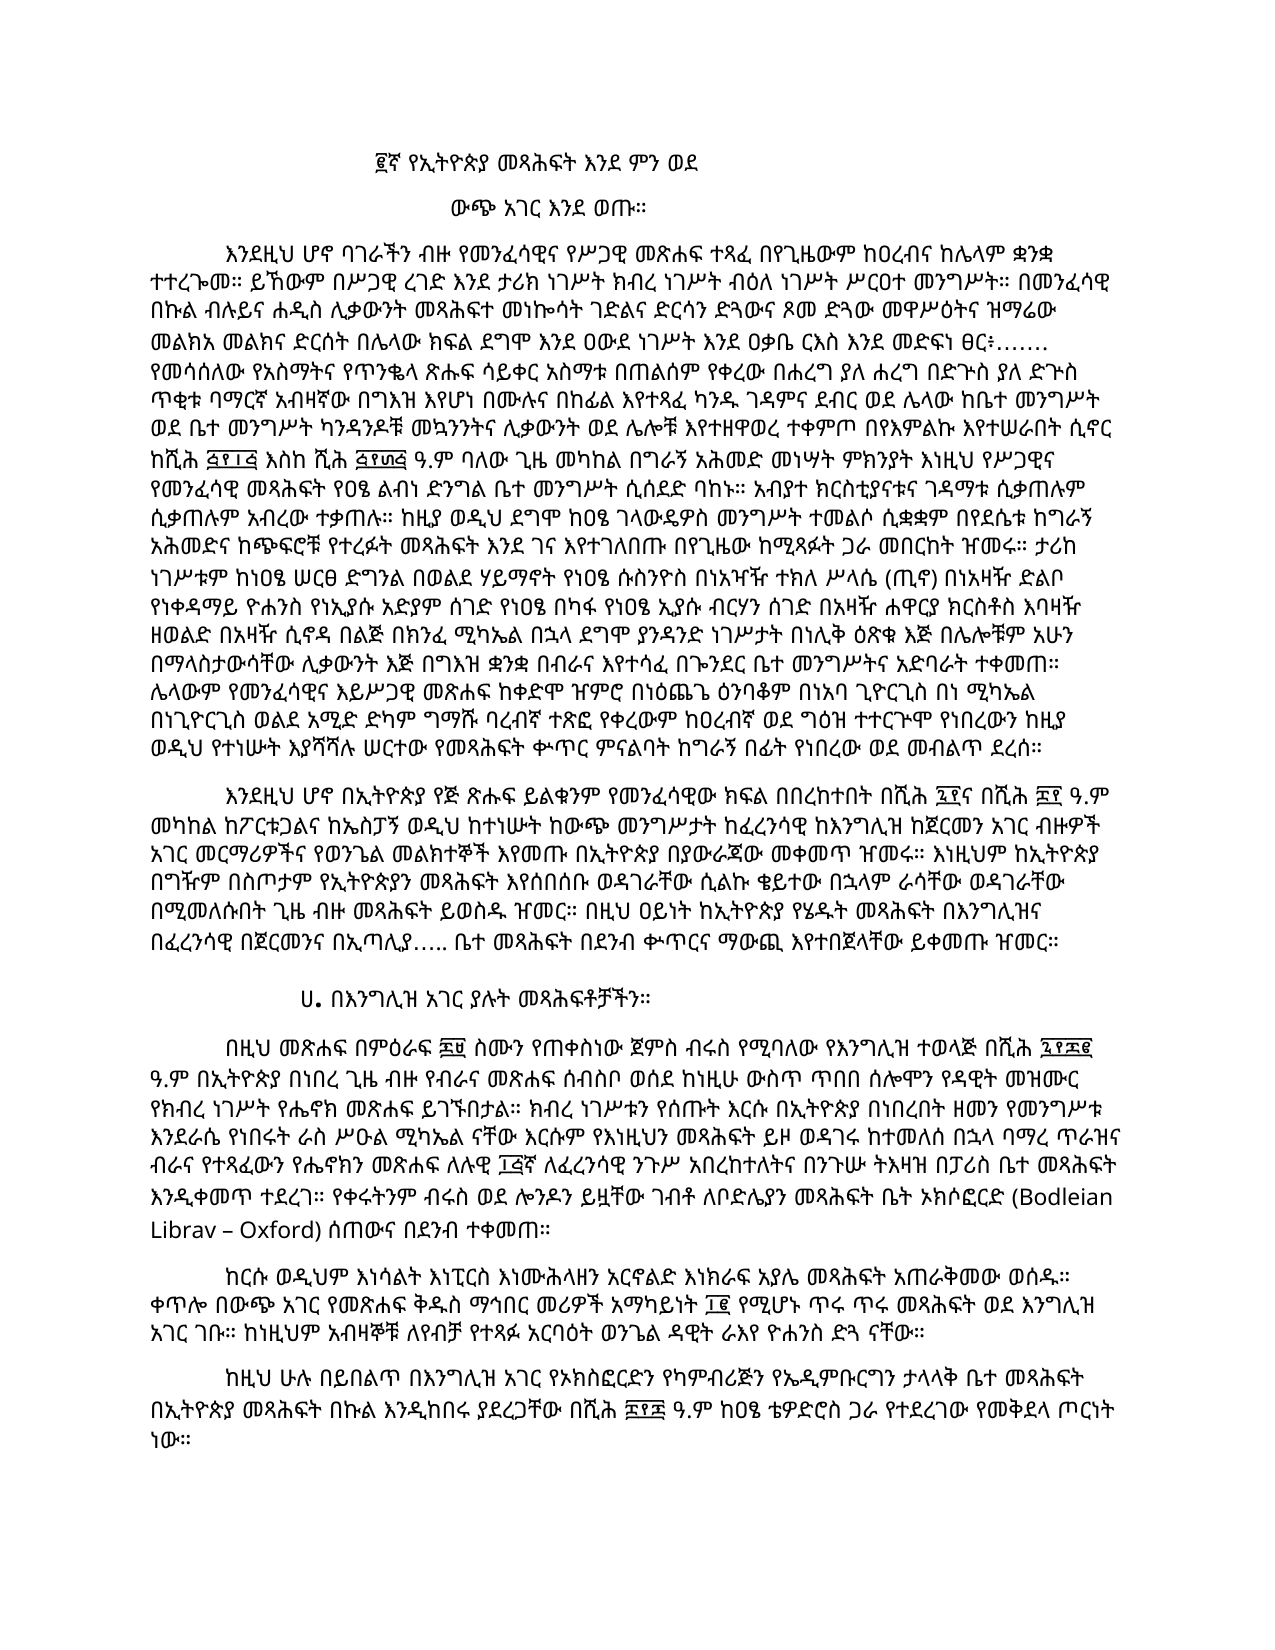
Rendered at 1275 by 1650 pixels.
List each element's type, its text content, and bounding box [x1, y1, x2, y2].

text ሀ. በእንግሊዝ አገር ያሉት መጻሕፍቶቻችን። [150, 976, 1125, 1016]
text ውጭ አገር እንደ ወጡ። [150, 195, 1125, 222]
text ከርሱ ወዲህም እነሳልት እነፒርስ እነሙሕላዘን አርኖልድ እነክራፍ አያሌ መጻሕፍት አጠራቅመው ወሰዱ። ቀጥሎ በውጭ አገር የመጽሐፍ ቅዱስ ማኅበር መሪዎች አማካይነት ፲፪ የሚሆኑ ጥሩ ጥሩ መጻሕፍት ወደ እንግሊዝ አገር ገቡ። ከነዚህም አብዛኞቹ ለየብቻ የተጻፉ አርባዕት ወንጌል ዳዊት ራእየ ዮሐንስ ድጓ ናቸው። [150, 1264, 1125, 1347]
text በዚህ መጽሐፍ በምዕራፍ ፷፱ ስሙን የጠቀስነው ጀምስ ብሩስ የሚባለው የእንግሊዝ ተወላጅ በሺሕ ፯፻፷፪ ዓ.ም በኢትዮጵያ በነበረ ጊዜ ብዙ የብራና መጽሐፍ ሰብስቦ ወሰደ ከነዚሁ ውስጥ ጥበበ ሰሎሞን የዳዊት መዝሙር የክብረ ነገሥት የሔኖክ መጽሐፍ ይገኙበታል። ክብረ ነገሥቱን የሰጡት እርሱ በኢትዮጵያ በነበረበት ዘመን የመንግሥቱ እንደራሴ የነበሩት ራስ ሥዑል ሚካኤል ናቸው እርሱም የእነዚህን መጻሕፍት ይዞ ወዳገሩ ከተመለሰ በኋላ ባማረ ጥራዝና ብራና የተጻፈውን የሔኖክን መጽሐፍ ለሉዊ ፲፭ኛ ለፈረንሳዊ ንጉሥ አበረከተለትና በንጉሡ ትእዛዝ በፓሪስ ቤተ መጻሕፍት እንዲቀመጥ ተደረገ። የቀሩትንም ብሩስ ወደ ሎንዶን ይዟቸው ገብቶ ለቦድሌያን መጻሕፍት ቤት ኦክሶፎርድ (Bodleian Librav – Oxford) ሰጠውና በደንብ ተቀመጠ። [150, 1035, 1125, 1246]
text ፪ኛ የኢትዮጵያ መጻሕፍት እንደ ምን ወደ [150, 150, 1125, 177]
text እንደዚህ ሆኖ ባገራችን ብዙ የመንፈሳዊና የሥጋዊ መጽሐፍ ተጻፈ በየጊዜውም ከዐረብና ከሌላም ቋንቋ ተተረጐመ። ይኸውም በሥጋዊ ረገድ እንደ ታሪክ ነገሥት ክብረ ነገሥት ብዕለ ነገሥት ሥርዐተ መንግሥት። በመንፈሳዊ በኩል ብሉይና ሐዲስ ሊቃውንት መጻሕፍተ መነኰሳት ገድልና ድርሳን ድጓውና ጾመ ድጓው መዋሥዕትና ዝማሬው መልክአ መልክና ድርሰት በሌላው ክፍል ደግሞ እንደ ዐውደ ነገሥት እንደ ዐቃቤ ርእስ እንደ መድፍነ ፀር፥……. የመሳሰለው የአስማትና የጥንቈላ ጽሑፍ ሳይቀር አስማቱ በጠልሰም የቀረው በሐረግ ያለ ሐረግ በድጕስ ያለ ድጕስ ጥቂቱ ባማርኛ አብዛኛው በግእዝ እየሆነ በሙሉና በከፊል እየተጻፈ ካንዱ ገዳምና ደብር ወደ ሌላው ከቤተ መንግሥት ወደ ቤተ መንግሥት ካንዳንዶቹ መኳንንትና ሊቃውንት ወደ ሌሎቹ እየተዘዋወረ ተቀምጦ በየእምልኩ እየተሠራበት ሲኖር ከሺሕ ፭፻፲፭ እስከ ሺሕ ፭፻፴፭ ዓ.ም ባለው ጊዜ መካከል በግራኝ አሕመድ መነሣት ምክንያት እነዚህ የሥጋዊና የመንፈሳዊ መጻሕፍት የዐፄ ልብነ ድንግል ቤተ መንግሥት ሲሰደድ ባከኑ። አብያተ ክርስቲያናቱና ገዳማቱ ሲቃጠሉም ሲቃጠሉም አብረው ተቃጠሉ። ከዚያ ወዲህ ደግሞ ከዐፄ ገላውዴዎስ መንግሥት ተመልሶ ሲቋቋም በየደሴቱ ከግራኝ አሕመድና ከጭፍሮቹ የተረፉት መጻሕፍት እንደ ገና እየተገለበጡ በየጊዜው ከሚጻፉት ጋራ መበርከት ዠመሩ። ታሪከ ነገሥቱም ከነዐፄ ሠርፀ ድግንል በወልደ ሃይማኖት የነዐፄ ሱስንዮስ በነአዣዥ ተክለ ሥላሴ (ጢኖ) በነአዛዥ ድልቦ የነቀዳማይ ዮሐንስ የነኢያሱ አድያም ሰገድ የነዐፄ በካፋ የነዐፄ ኢያሱ ብርሃን ሰገድ በአዛዥ ሐዋርያ ክርስቶስ እባዛዥ ዘወልድ በአዛዥ ሲኖዳ በልጅ በክንፈ ሚካኤል በኋላ ደግሞ ያንዳንድ ነገሥታት በነሊቅ ዕጽቁ እጅ በሌሎቹም አሁን በማላስታውሳቸው ሊቃውንት እጅ በግእዝ ቋንቋ በብራና እየተሳፈ በጐንደር ቤተ መንግሥትና አድባራት ተቀመጠ። ሌላውም የመንፈሳዊና እይሥጋዊ መጽሐፍ ከቀድሞ ዠምሮ በነዕጨጌ ዕንባቆም በነአባ ጊዮርጊስ በነ ሚካኤል በነጊዮርጊስ ወልደ አሚድ ድካም ግማሹ ባረብኛ ተጽፎ የቀረውም ከዐረብኛ ወደ ግዕዝ ተተርጕሞ የነበረውን ከዚያ ወዲህ የተነሡት እያሻሻሉ ሠርተው የመጻሕፍት ቍጥር ምናልባት ከግራኝ በፊት የነበረው ወደ መብልጥ ደረሰ። [150, 241, 1125, 762]
text እንደዚህ ሆኖ በኢትዮጵያ የጅ ጽሑፍ ይልቁንም የመንፈሳዊው ክፍል በበረከተበት በሺሕ ፯፻ና በሺሕ ፰፻ ዓ.ም መካከል ከፖርቱጋልና ከኤስፓኝ ወዲህ ከተነሡት ከውጭ መንግሥታት ከፈረንሳዊ ከእንግሊዝ ከጀርመን አገር ብዙዎች አገር መርማሪዎችና የወንጌል መልክተኞች እየመጡ በኢትዮጵያ በያውራጃው መቀመጥ ዠመሩ። እነዚህም ከኢትዮጵያ በግዥም በስጦታም የኢትዮጵያን መጻሕፍት እየሰበሰቡ ወዳገራቸው ሲልኩ ቄይተው በኋላም ራሳቸው ወዳገራቸው በሚመለሱበት ጊዜ ብዙ መጻሕፍት ይወስዱ ዠመር። በዚህ ዐይነት ከኢትዮጵያ የሄዱት መጻሕፍት በእንግሊዝና በፈረንሳዊ በጀርመንና በኢጣሊያ….. ቤተ መጻሕፍት በደንብ ቍጥርና ማውጪ እየተበጀላቸው ይቀመጡ ዠመር። [150, 780, 1125, 958]
text ከዚህ ሁሉ በይበልጥ በእንግሊዝ አገር የኦክስፎርድን የካምብሪጅን የኤዲምቡርግን ታላላቅ ቤተ መጻሕፍት በኢትዮጵያ መጻሕፍት በኩል እንዲከበሩ ያደረጋቸው በሺሕ ፰፻፷ ዓ.ም ከዐፄ ቴዎድሮስ ጋራ የተደረገው የመቅደላ ጦርነት ነው። [150, 1365, 1125, 1453]
